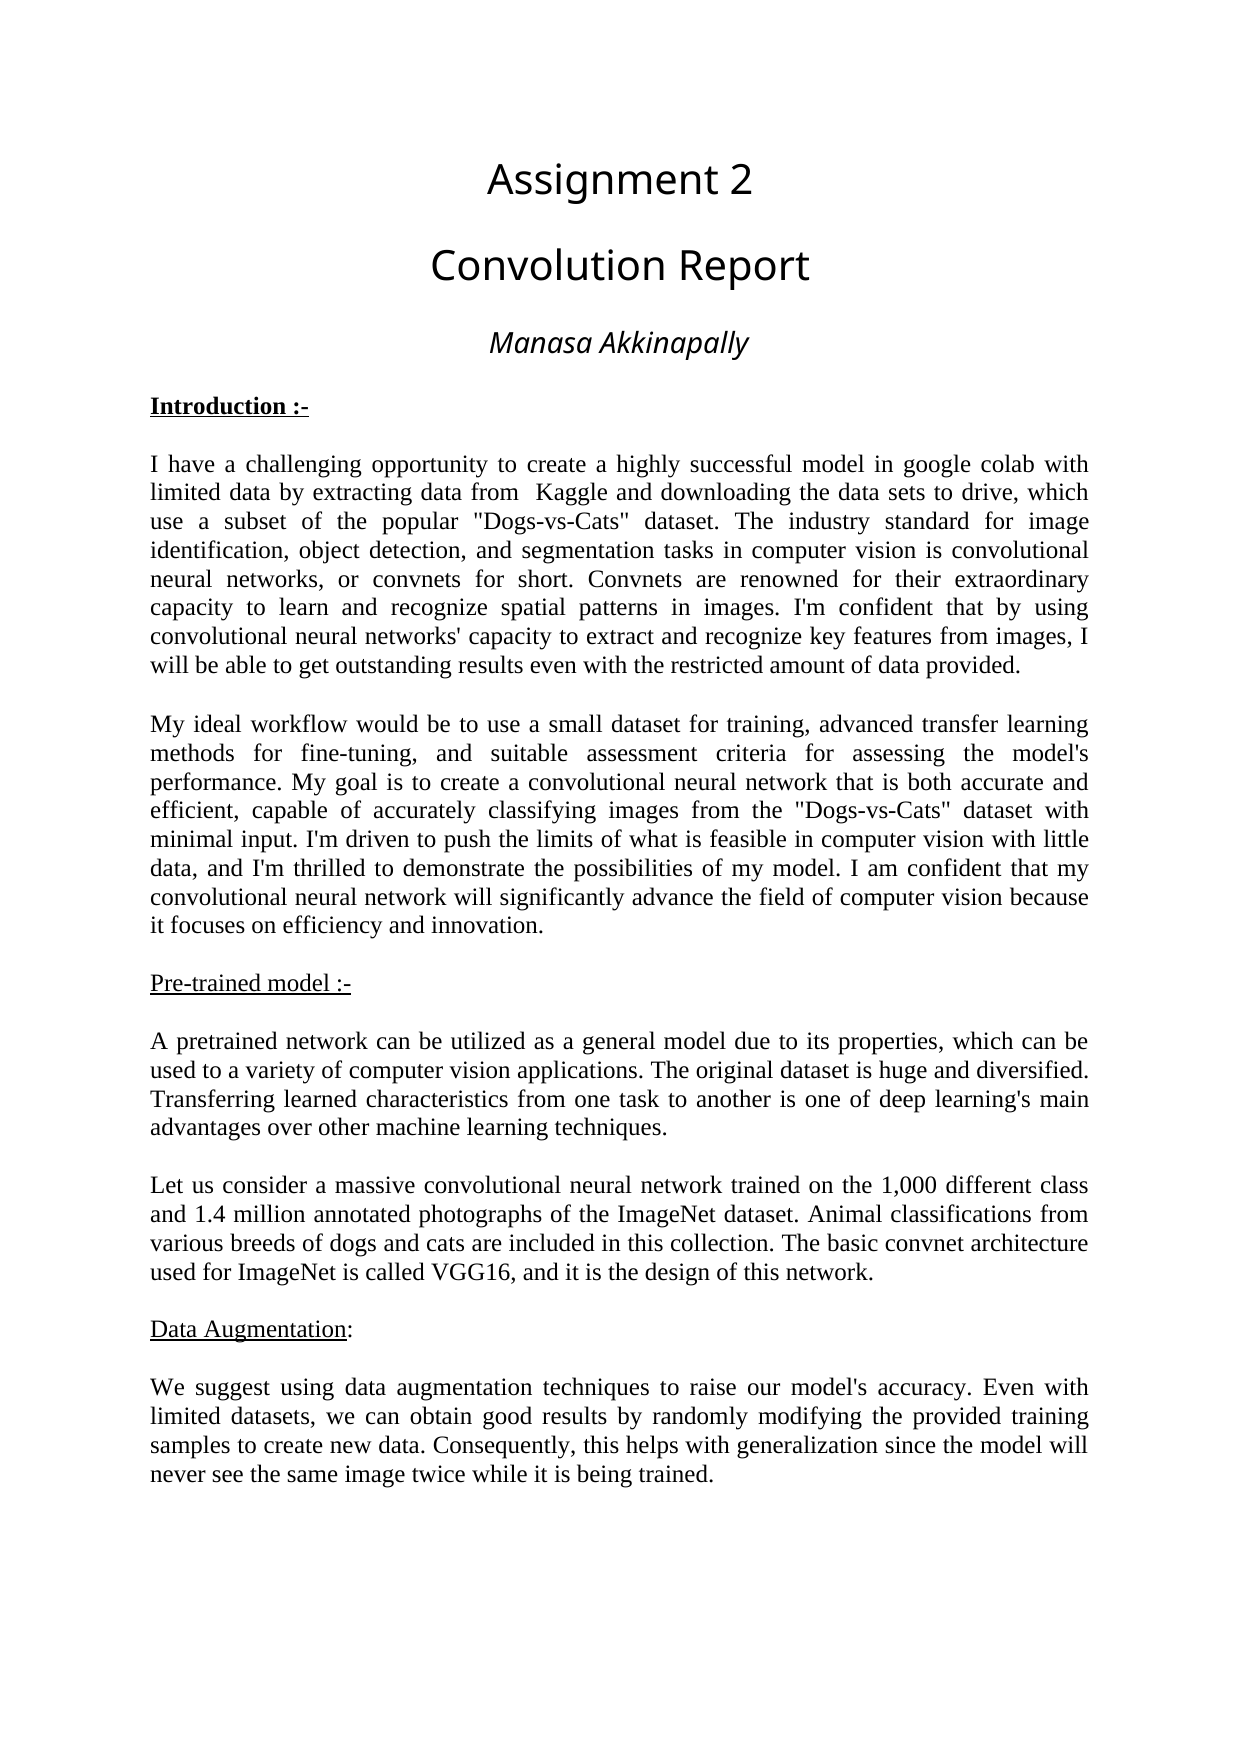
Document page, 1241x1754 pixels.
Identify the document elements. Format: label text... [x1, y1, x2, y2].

text I have a challenging opportunity to create a highly successful model in google colab with limited data by extracting data from Kaggle and downloading the data sets to drive, which use a subset of the popular "Dogs-vs-Cats" dataset. The industry standard for image identification, object detection, and segmentation tasks in computer vision is convolutional neural networks, or convnets for short. Convnets are renowned for their extraordinary capacity to learn and recognize spatial patterns in images. I'm confident that by using convolutional neural networks' capacity to extract and recognize key features from images, I will be able to get outstanding results even with the restricted amount of data provided. [150, 449, 1090, 679]
text Manasa Akkinapally [150, 322, 1090, 362]
text Convolution Report [150, 236, 1090, 293]
text A pretrained network can be utilized as a general model due to its properties, which can be used to a variety of computer vision applications. The original dataset is huge and diversified. Transferring learned characteristics from one task to another is one of deep learning's main advantages over other machine learning techniques. [150, 1026, 1090, 1141]
text We suggest using data augmentation techniques to raise our model's accuracy. Even with limited datasets, we can obtain good results by randomly modifying the provided training samples to create new data. Consequently, this helps with generalization since the model will never see the same image twice while it is being trained. [150, 1372, 1090, 1487]
text Pre-trained model :- [150, 968, 1090, 997]
text Introduction :- [150, 391, 1090, 419]
text Let us consider a massive convolutional neural network trained on the 1,000 different class and 1.4 million annotated photographs of the ImageNet dataset. Animal classifications from various breeds of dogs and cats are included in this collection. The basic convnet architecture used for ImageNet is called VGG16, and it is the design of this network. [150, 1170, 1090, 1285]
text My ideal workflow would be to use a small dataset for training, advanced transfer learning methods for fine-tuning, and suitable assessment criteria for assessing the model's performance. My goal is to create a convolutional neural network that is both accurate and efficient, capable of accurately classifying images from the "Dogs-vs-Cats" dataset with minimal input. I'm driven to push the limits of what is feasible in computer vision with little data, and I'm thrilled to demonstrate the possibilities of my model. I am confident that my convolutional neural network will significantly advance the field of computer vision because it focuses on efficiency and innovation. [150, 709, 1090, 939]
text Assignment 2 [150, 150, 1090, 207]
text Data Augmentation: [150, 1314, 1090, 1343]
